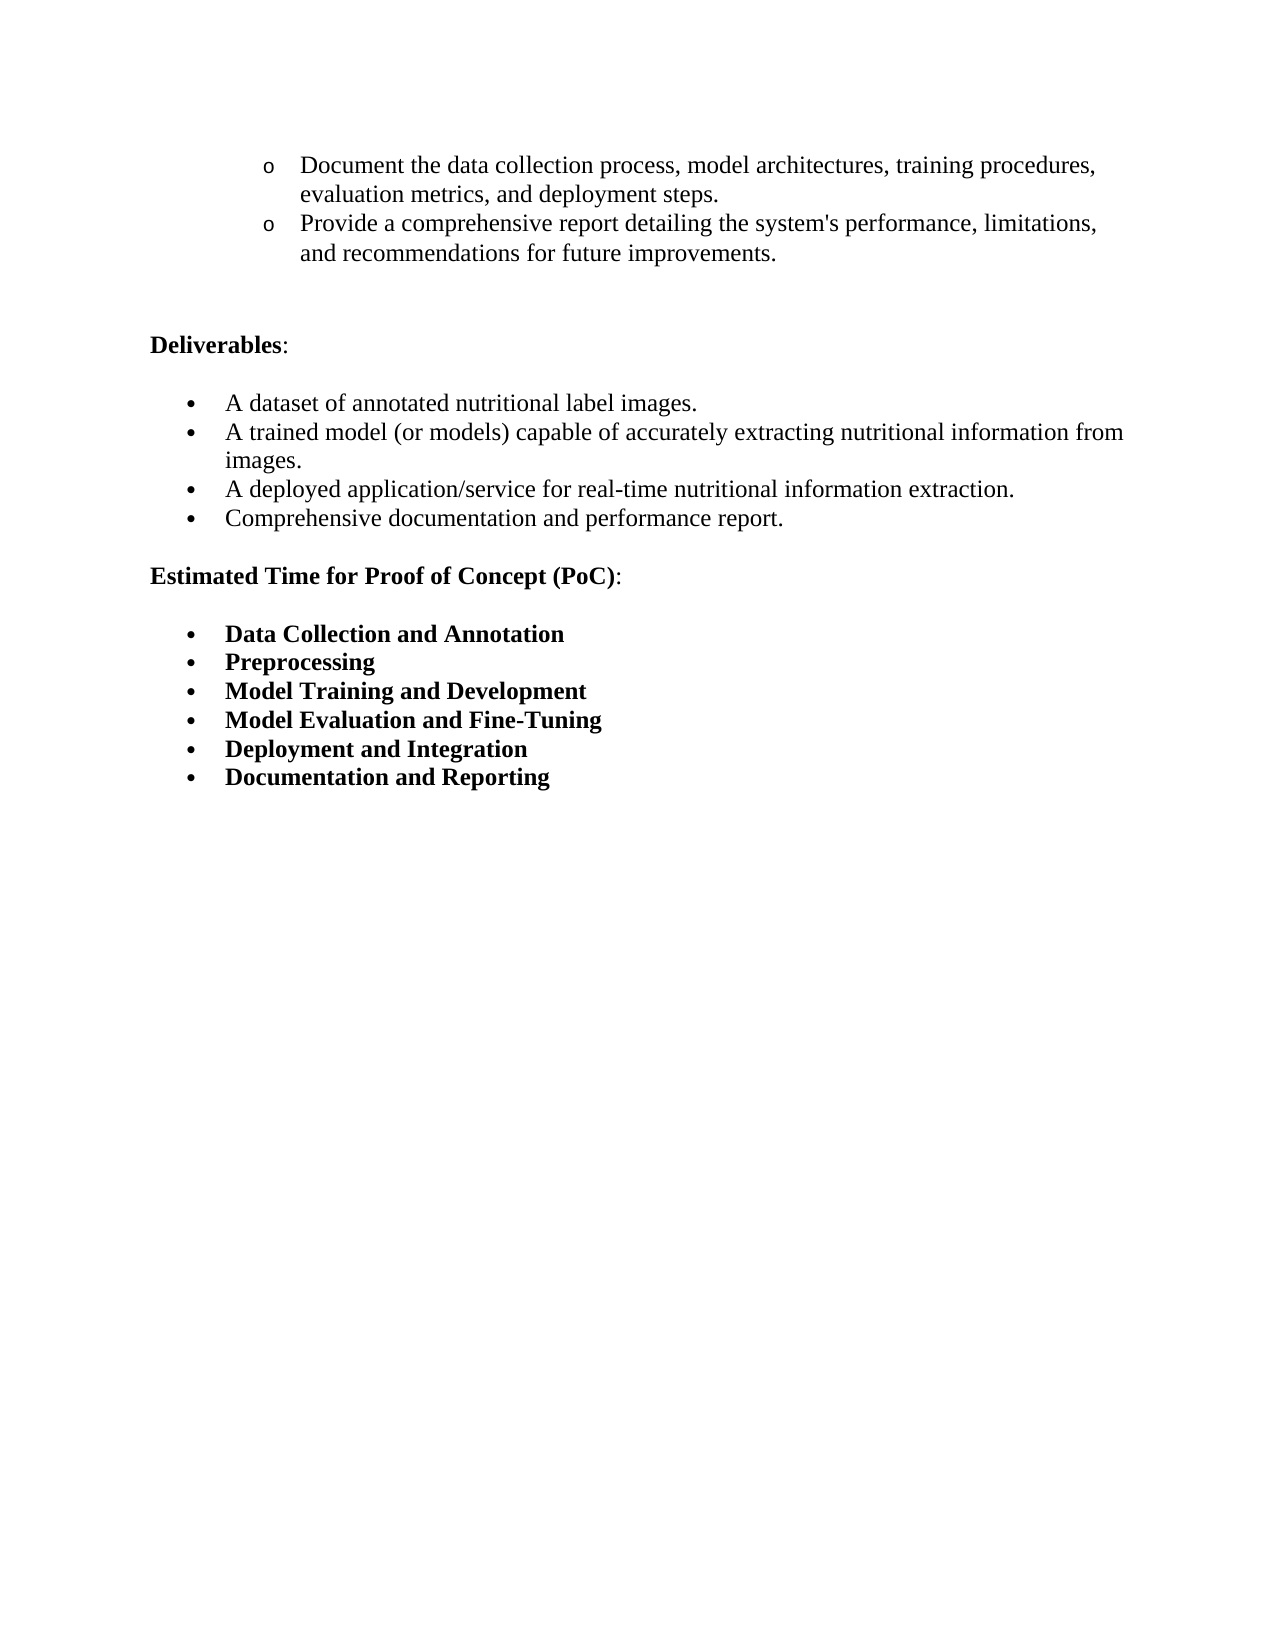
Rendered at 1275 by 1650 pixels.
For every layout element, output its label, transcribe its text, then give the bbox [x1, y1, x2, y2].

list A deployed application/service for real-time nutritional information extraction. [187, 474, 1125, 503]
list Deployment and Integration [187, 734, 1125, 762]
list Comprehensive documentation and performance report. [187, 503, 1125, 532]
list Model Training and Development [187, 676, 1125, 705]
list A dataset of annotated nutritional label images. [187, 388, 1125, 417]
text Deliverables: [150, 330, 1125, 359]
list Provide a comprehensive report detailing the system's performance, limitations, and recommendations for future improvements. [262, 208, 1125, 301]
list Document the data collection process, model architectures, training procedures, evaluation metrics, and deployment steps. [262, 150, 1125, 208]
list Documentation and Reporting [187, 762, 1125, 791]
list Model Evaluation and Fine-Tuning [187, 705, 1125, 734]
text Estimated Time for Proof of Concept (PoC): [150, 561, 1125, 589]
list Preprocessing [187, 647, 1125, 676]
list A trained model (or models) capable of accurately extracting nutritional information from images. [187, 417, 1125, 474]
list Data Collection and Annotation [187, 619, 1125, 647]
